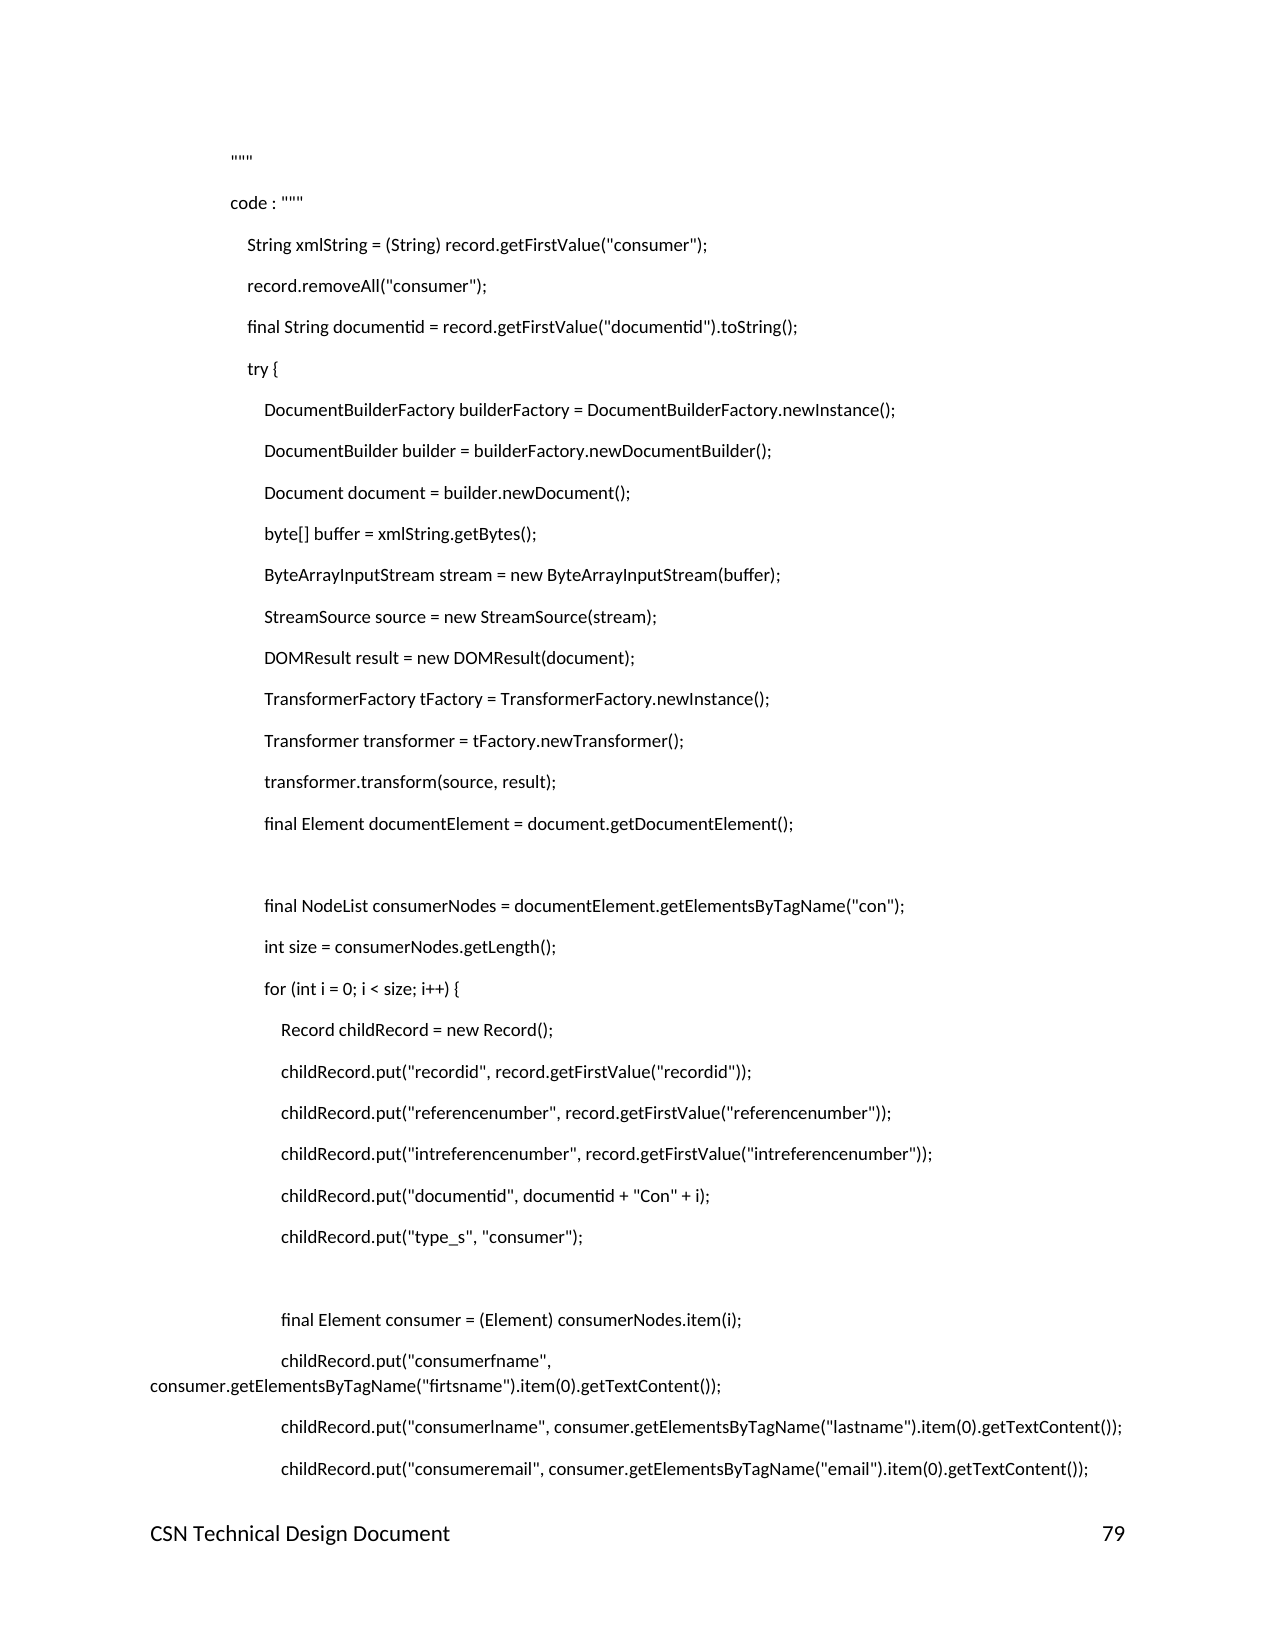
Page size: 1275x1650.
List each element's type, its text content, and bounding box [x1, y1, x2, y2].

text for (int i = 0; i < size; i++) { [150, 977, 1125, 1000]
text final NodeList consumerNodes = documentElement.getElementsByTagName("con"); [150, 894, 1125, 917]
text """ [150, 150, 1125, 173]
text Transformer transformer = tFactory.newTransformer(); [150, 729, 1125, 752]
text DocumentBuilderFactory builderFactory = DocumentBuilderFactory.newInstance(); [150, 398, 1125, 421]
text try { [150, 357, 1125, 380]
text DocumentBuilder builder = builderFactory.newDocumentBuilder(); [150, 439, 1125, 462]
text childRecord.put("type_s", "consumer"); [150, 1225, 1125, 1248]
text childRecord.put("referencenumber", record.getFirstValue("referencenumber")); [150, 1101, 1125, 1124]
text DOMResult result = new DOMResult(document); [150, 646, 1125, 669]
text Document document = builder.newDocument(); [150, 481, 1125, 504]
text int size = consumerNodes.getLength(); [150, 936, 1125, 959]
text String xmlString = (String) record.getFirstValue("consumer"); [150, 233, 1125, 256]
text transformer.transform(source, result); [150, 770, 1125, 793]
text final String documentid = record.getFirstValue("documentid").toString(); [150, 315, 1125, 338]
text childRecord.put("consumerfname", consumer.getElementsByTagName("firtsname").item(0).getTextContent()); [150, 1349, 1125, 1397]
text final Element consumer = (Element) consumerNodes.item(i); [150, 1308, 1125, 1331]
text childRecord.put("consumeremail", consumer.getElementsByTagName("email").item(0).getTextContent()); [150, 1457, 1125, 1479]
text childRecord.put("documentid", documentid + "Con" + i); [150, 1184, 1125, 1207]
text ByteArrayInputStream stream = new ByteArrayInputStream(buffer); [150, 563, 1125, 586]
text TransformerFactory tFactory = TransformerFactory.newInstance(); [150, 688, 1125, 711]
text final Element documentElement = document.getDocumentElement(); [150, 812, 1125, 834]
text childRecord.put("intreferencenumber", record.getFirstValue("intreferencenumber")); [150, 1142, 1125, 1165]
text childRecord.put("recordid", record.getFirstValue("recordid")); [150, 1060, 1125, 1083]
text code : """ [150, 191, 1125, 214]
text Record childRecord = new Record(); [150, 1018, 1125, 1041]
text childRecord.put("consumerlname", consumer.getElementsByTagName("lastname").item(0).getTextContent()); [150, 1415, 1125, 1438]
text byte[] buffer = xmlString.getBytes(); [150, 522, 1125, 545]
text StreamSource source = new StreamSource(stream); [150, 605, 1125, 628]
text record.removeAll("consumer"); [150, 274, 1125, 297]
